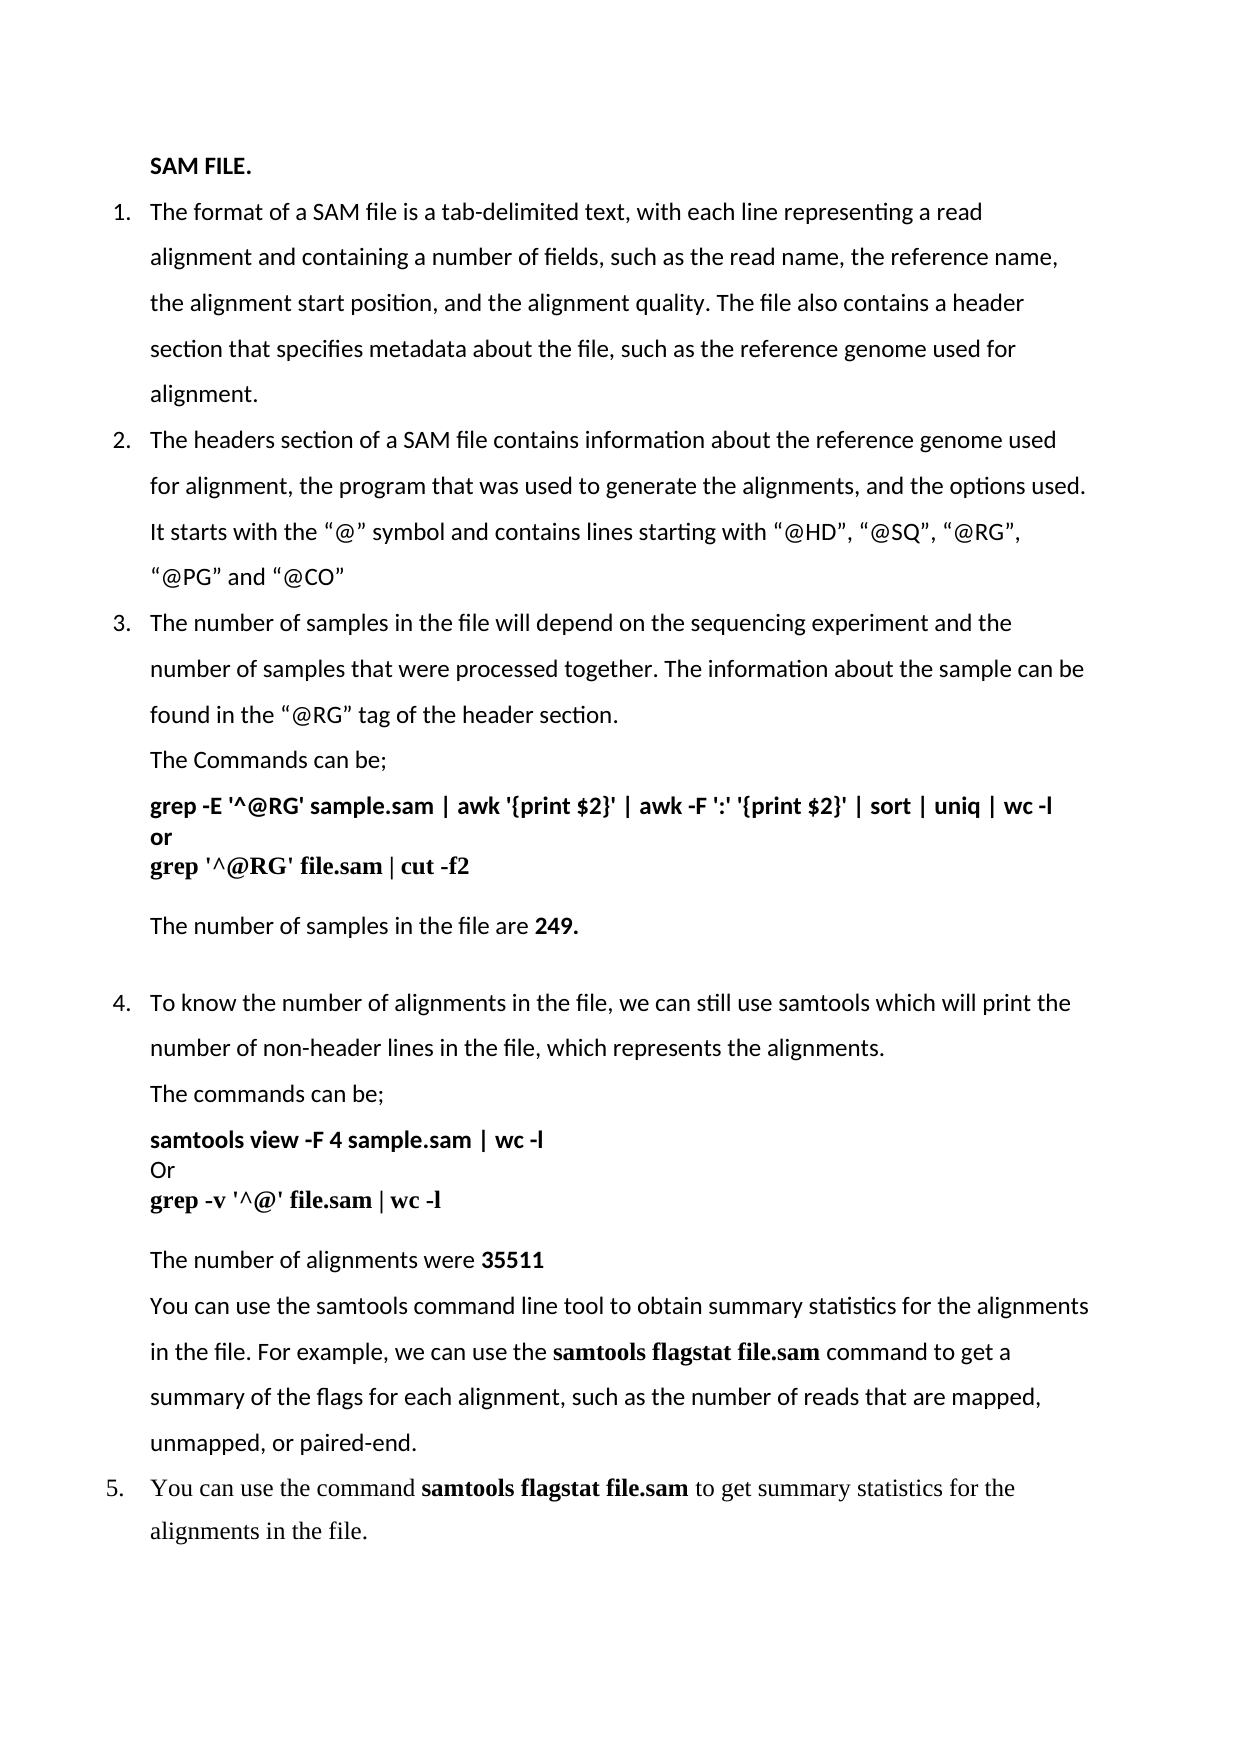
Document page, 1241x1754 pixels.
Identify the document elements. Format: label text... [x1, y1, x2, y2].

list The number of alignments were 35511 [150, 1244, 1090, 1275]
text grep '^@RG' file.sam | cut -f2 [150, 851, 1090, 880]
text or [150, 821, 1090, 851]
text Or [150, 1154, 1090, 1185]
text samtools view -F 4 sample.sam | wc -l [150, 1124, 1090, 1154]
text The number of samples in the file are 249. [150, 911, 1090, 941]
list The headers section of a SAM file contains information about the reference genome used for alignment, the program that was used to generate the alignments, and the options used. It starts with the “@” symbol and contains lines starting with “@HD”, “@SQ”, “@RG”, “@PG” and “@CO” [112, 424, 1090, 592]
list To know the number of alignments in the file, we can still use samtools which will print the number of non-header lines in the file, which represents the alignments. [112, 987, 1090, 1063]
list The Commands can be; [150, 744, 1090, 775]
list You can use the samtools command line tool to obtain summary statistics for the alignments in the file. For example, we can use the samtools flagstat file.sam command to get a summary of the flags for each alignment, such as the number of reads that are mapped, unmapped, or paired-end. [150, 1290, 1090, 1458]
list You can use the command samtools flagstat file.sam to get summary statistics for the alignments in the file. [106, 1473, 1090, 1545]
text grep -E '^@RG' sample.sam | awk '{print $2}' | awk -F ':' '{print $2}' | sort | uniq | wc -l [150, 790, 1090, 821]
list The commands can be; [150, 1078, 1090, 1109]
text SAM FILE. [150, 150, 1090, 181]
list The format of a SAM file is a tab-delimited text, with each line representing a read alignment and containing a number of fields, such as the read name, the reference name, the alignment start position, and the alignment quality. The file also contains a header section that specifies metadata about the file, such as the reference genome used for alignment. [112, 196, 1090, 409]
list The number of samples in the file will depend on the sequencing experiment and the number of samples that were processed together. The information about the sample can be found in the “@RG” tag of the header section. [112, 607, 1090, 729]
text grep -v '^@' file.sam | wc -l [150, 1185, 1090, 1214]
